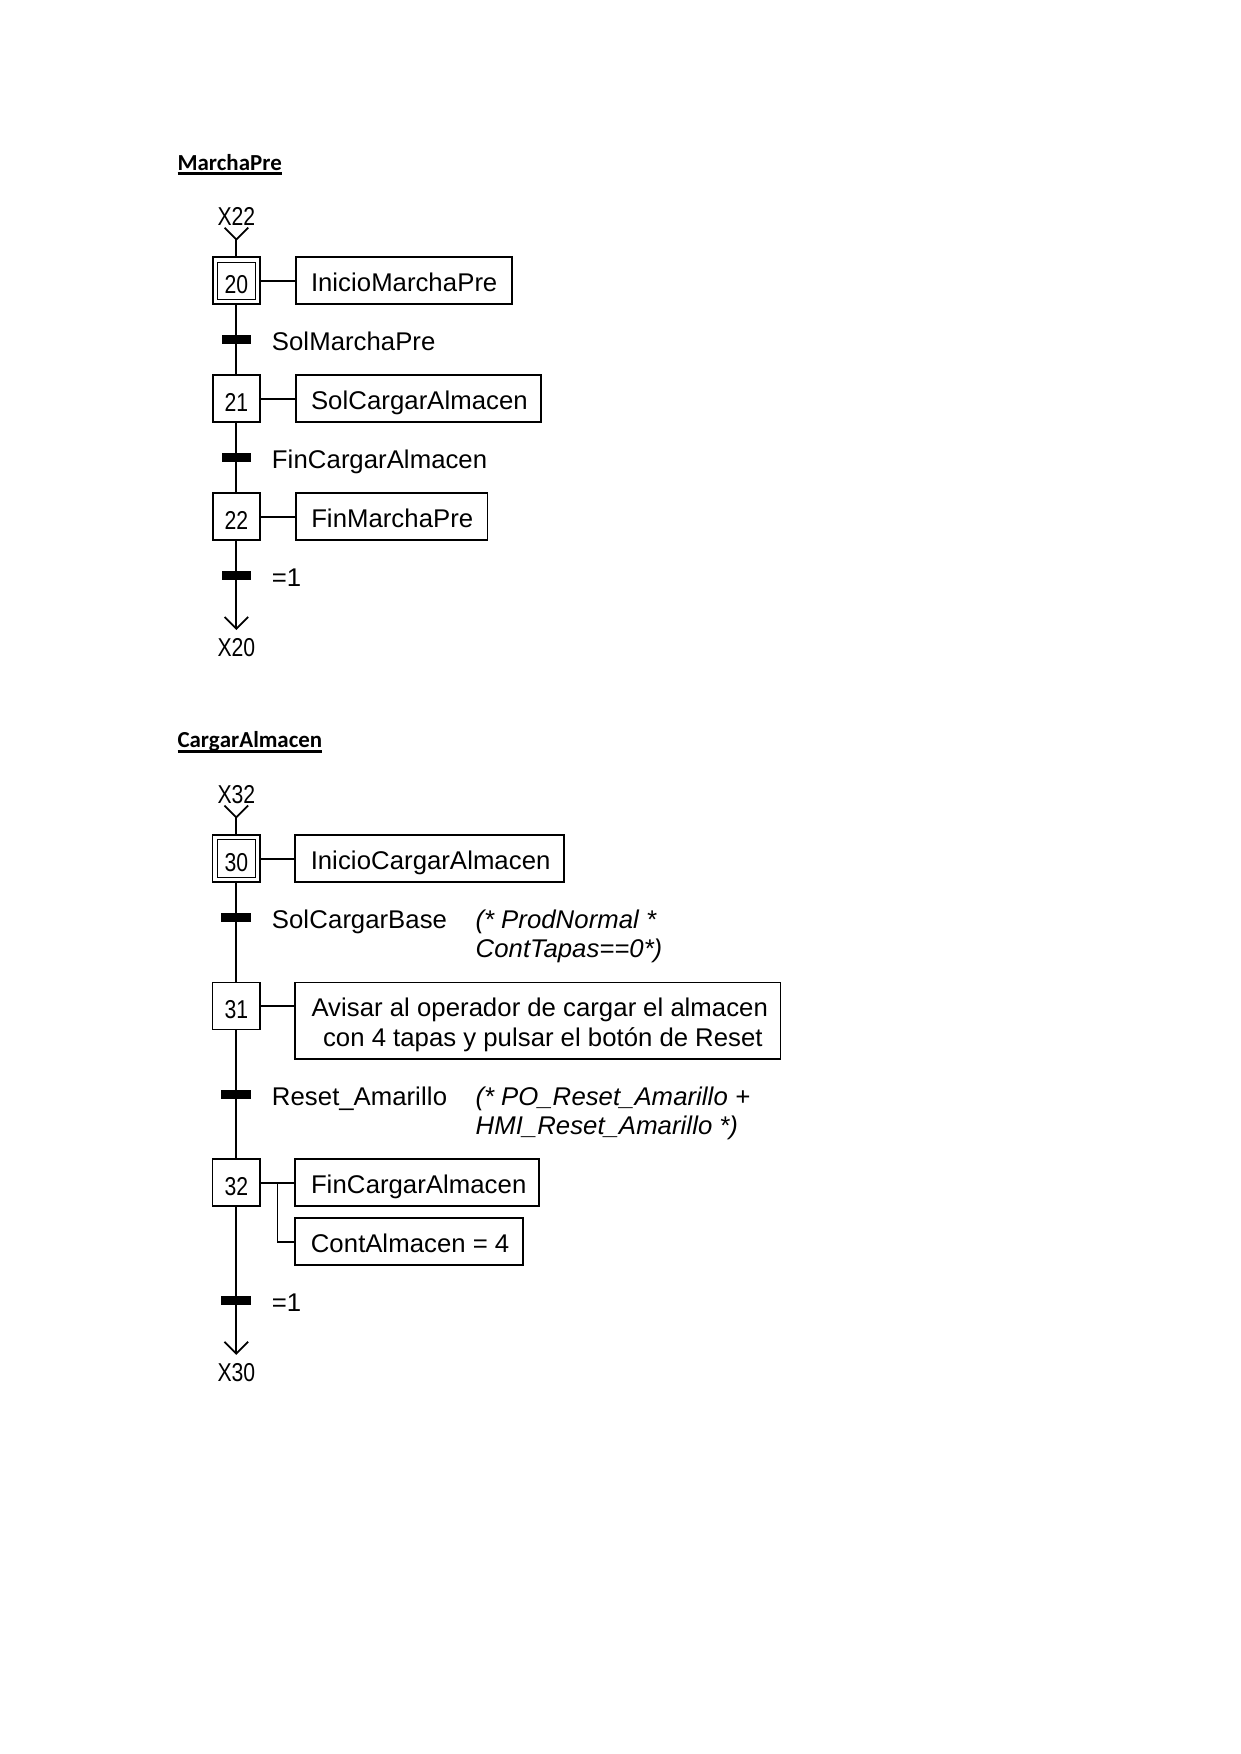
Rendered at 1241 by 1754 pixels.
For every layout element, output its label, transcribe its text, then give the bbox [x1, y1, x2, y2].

text CargarAlmacen [177, 726, 1063, 753]
text MarchaPre [177, 148, 1063, 176]
